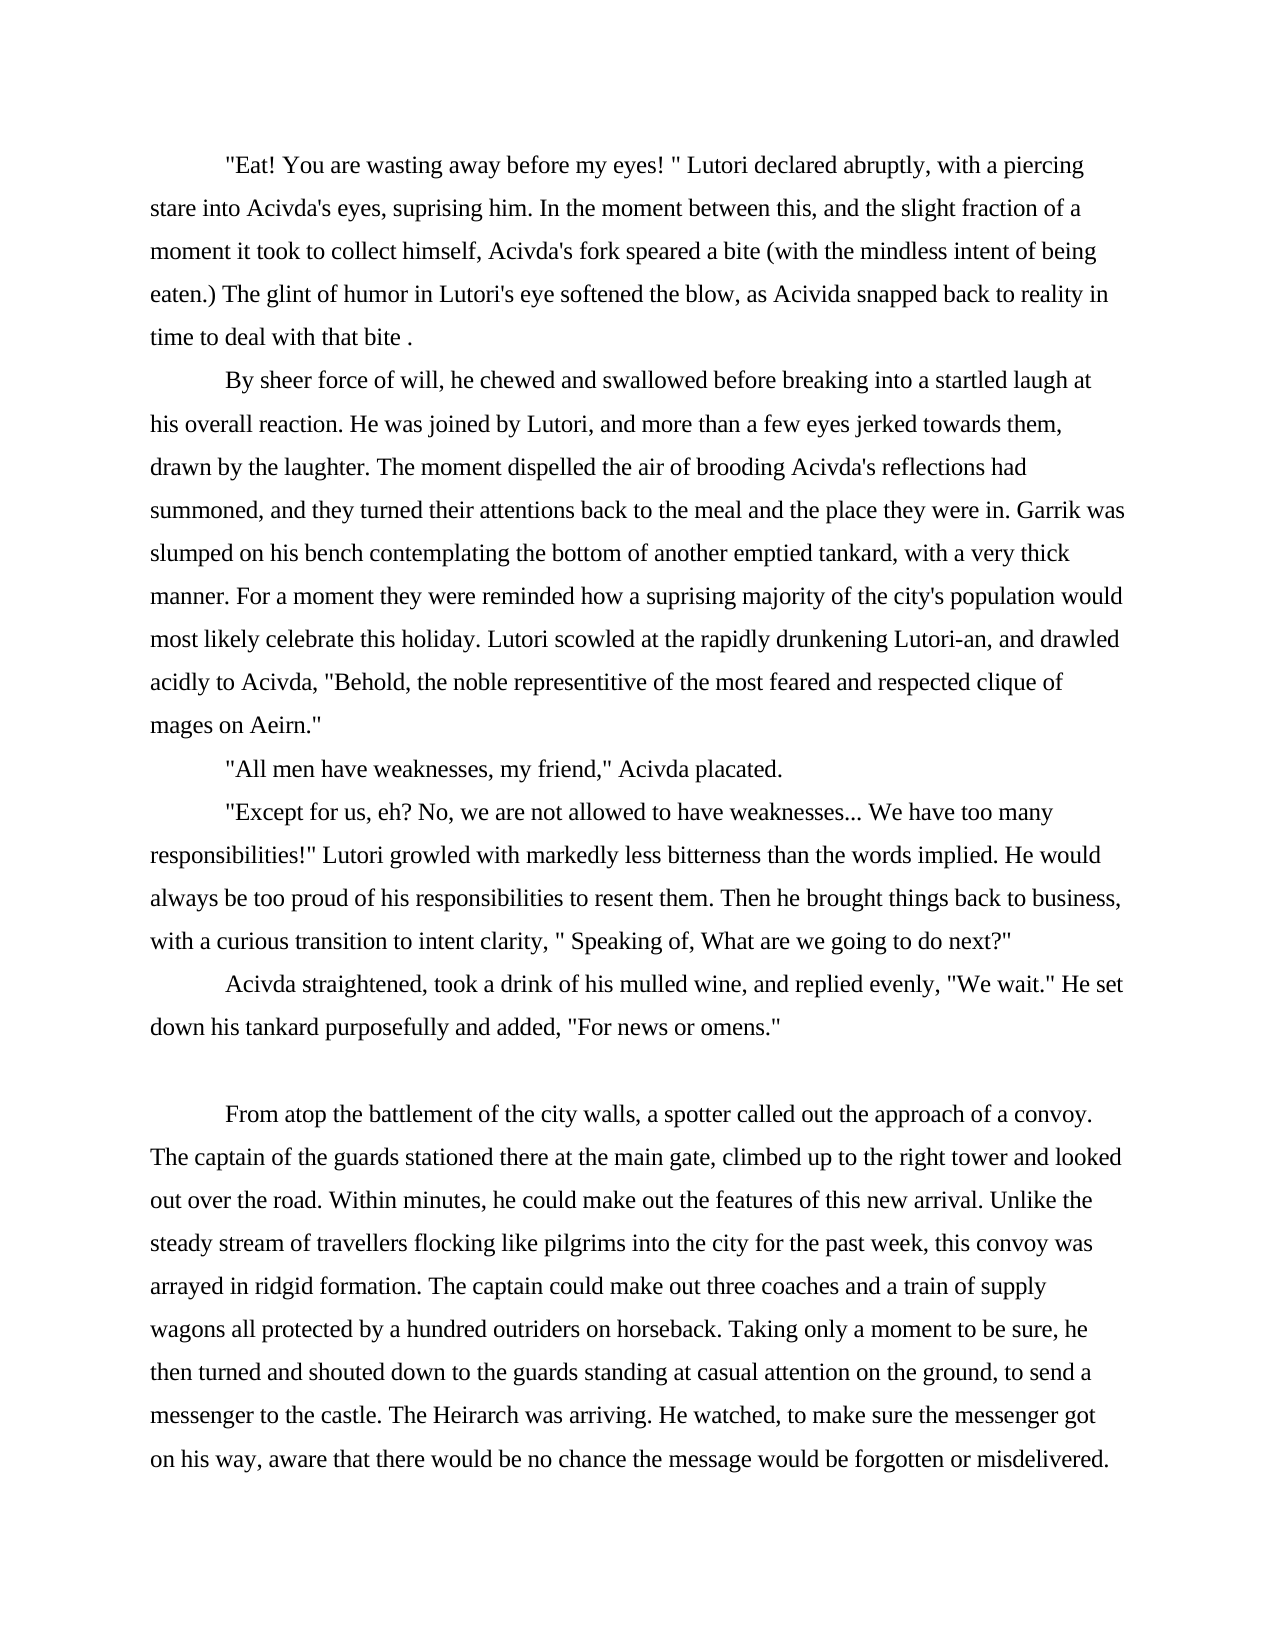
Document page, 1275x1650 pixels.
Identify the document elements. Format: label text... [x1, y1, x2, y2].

text "Eat! You are wasting away before my eyes! " Lutori declared abruptly, with a piercing stare into Acivda's eyes, suprising him. In the moment between this, and the slight fraction of a moment it took to collect himself, Acivda's fork speared a bite (with the mindless intent of being eaten.) The glint of humor in Lutori's eye softened the blow, as Acivida snapped back to reality in time to deal with that bite . [150, 150, 1125, 351]
text By sheer force of will, he chewed and swallowed before breaking into a startled laugh at his overall reaction. He was joined by Lutori, and more than a few eyes jerked towards them, drawn by the laughter. The moment dispelled the air of brooding Acivda's reflections had summoned, and they turned their attentions back to the meal and the place they were in. Garrik was slumped on his bench contemplating the bottom of another emptied tankard, with a very thick manner. For a moment they were reminded how a suprising majority of the city's population would most likely celebrate this holiday. Lutori scowled at the rapidly drunkening Lutori-an, and drawled acidly to Acivda, "Behold, the noble representitive of the most feared and respected clique of mages on Aeirn." [150, 366, 1125, 739]
text "All men have weaknesses, my friend," Acivda placated. [150, 754, 1125, 782]
text "Except for us, eh? No, we are not allowed to have weaknesses... We have too many responsibilities!" Lutori growled with markedly less bitterness than the words implied. He would always be too proud of his responsibilities to resent them. Then he brought things back to business, with a curious transition to intent clarity, " Speaking of, What are we going to do next?" [150, 797, 1125, 955]
text Acivda straightened, took a drink of his mulled wine, and replied evenly, "We wait." He set down his tankard purposefully and added, "For news or omens." [150, 969, 1125, 1041]
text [150, 1099, 1125, 1472]
